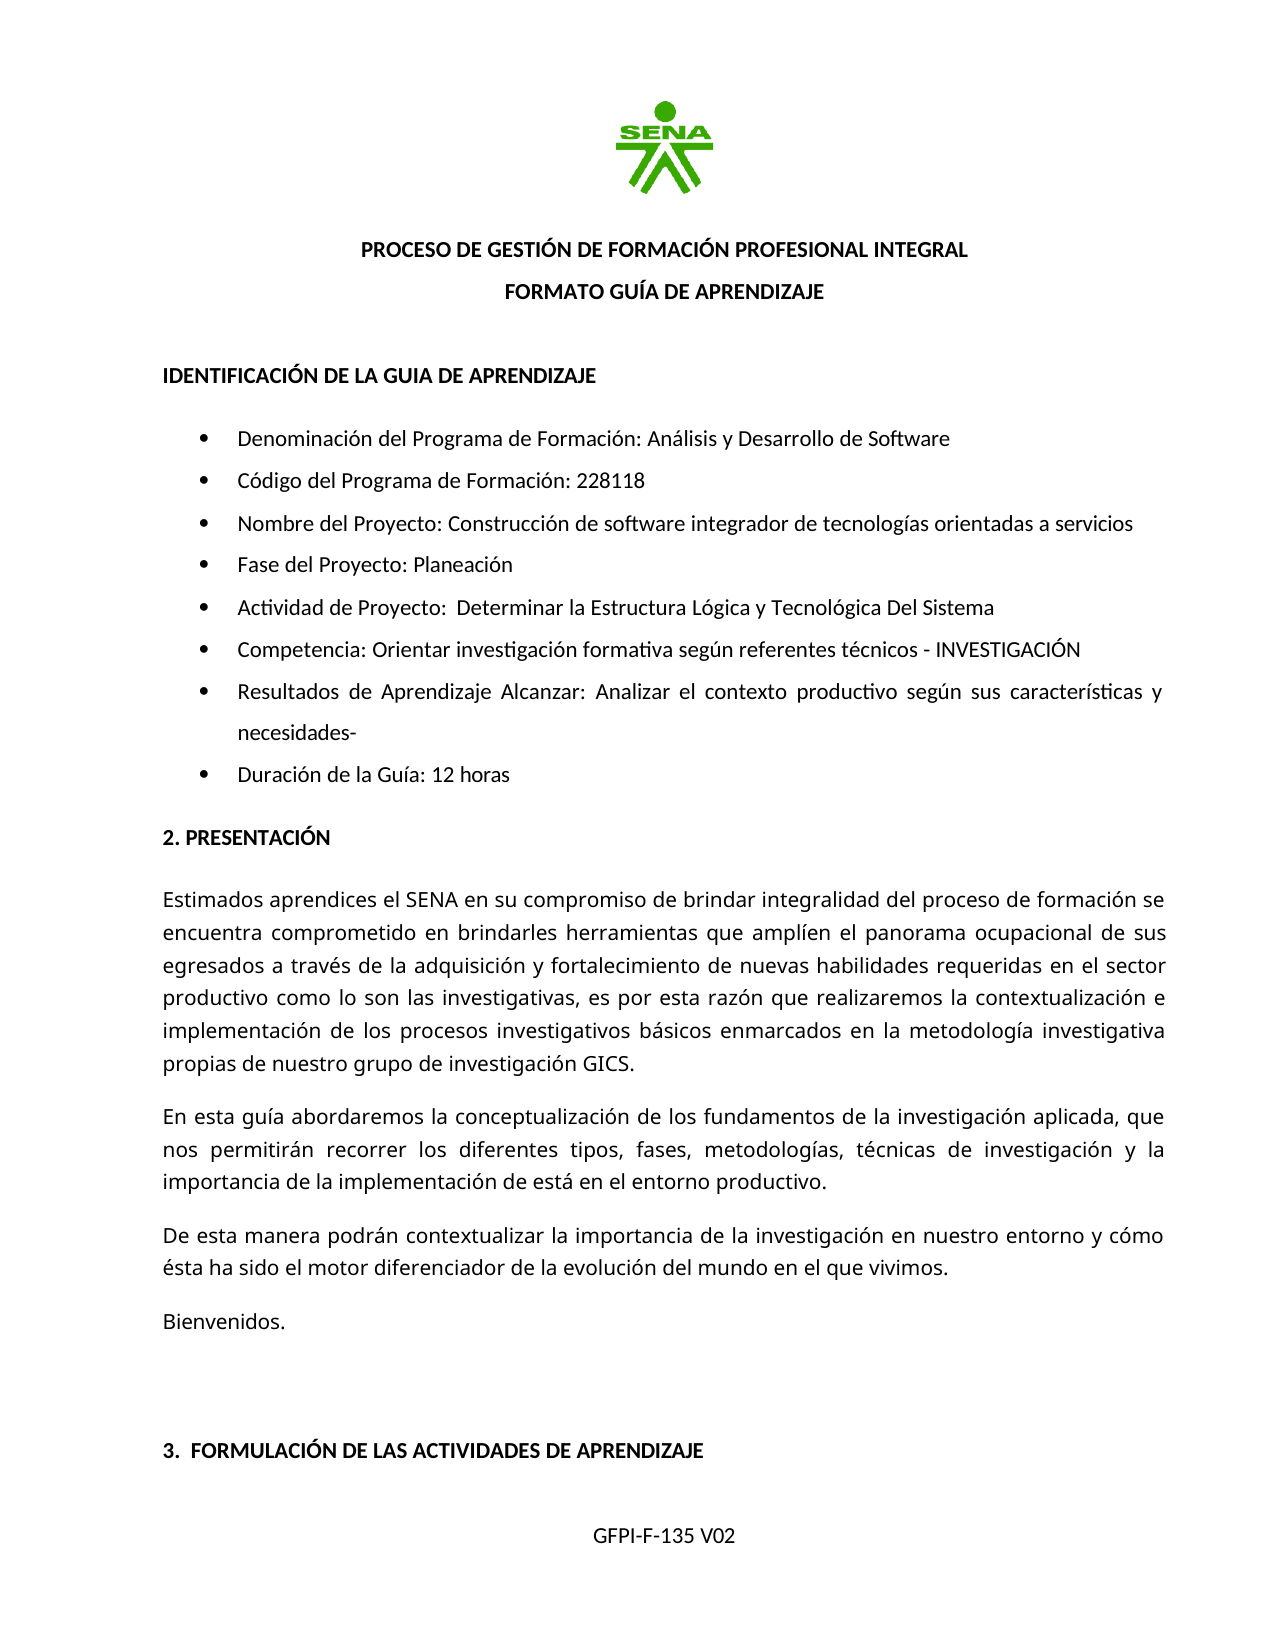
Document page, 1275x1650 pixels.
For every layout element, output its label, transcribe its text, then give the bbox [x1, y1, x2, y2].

list Denominación del Programa de Formación: Análisis y Desarrollo de Software [200, 424, 1189, 452]
list Fase del Proyecto: Planeación [200, 551, 1189, 578]
text IDENTIFICACIÓN DE LA GUIA DE APRENDIZAJE [162, 362, 1189, 389]
picture [616, 101, 714, 194]
text En esta guía abordaremos la conceptualización de los fundamentos de la investigación aplicada, que nos permitirán recorrer los diferentes tipos, fases, metodologías, técnicas de investigación y la importancia de la implementación de está en el entorno productivo. [162, 1102, 1166, 1196]
list Actividad de Proyecto: Determinar la Estructura Lógica y Tecnológica Del Sistema [200, 593, 1189, 621]
subtitle PROCESO DE GESTIÓN DE FORMACIÓN PROFESIONAL INTEGRAL FORMATO GUÍA DE APRENDIZAJE [361, 236, 1062, 306]
text Bienvenidos. [162, 1307, 1189, 1336]
list Nombre del Proyecto: Construcción de software integrador de tecnologías orientadas a servicios [200, 509, 1189, 537]
list Código del Programa de Formación: 228118 [200, 467, 1189, 494]
text De esta manera podrán contextualizar la importancia de la investigación en nuestro entorno y cómo ésta ha sido el motor diferenciador de la evolución del mundo en el que vivimos. [162, 1221, 1166, 1282]
text Estimados aprendices el SENA en su compromiso de brindar integralidad del proceso de formación se encuentra comprometido en brindarles herramientas que amplíen el panorama ocupacional de sus egresados a través de la adquisición y fortalecimiento de nuevas habilidades requeridas en el sector productivo como lo son las investigativas, es por esta razón que realizaremos la contextualización e implementación de los procesos investigativos básicos enmarcados en la metodología investigativa propias de nuestro grupo de investigación GICS. [162, 886, 1167, 1077]
subtitle PRESENTACIÓN [162, 823, 1189, 851]
list Duración de la Guía: 12 horas [200, 760, 1189, 788]
list Resultados de Aprendizaje Alcanzar: Analizar el contexto productivo según sus características y necesidades- [200, 677, 1167, 746]
subtitle FORMULACIÓN DE LAS ACTIVIDADES DE APRENDIZAJE [162, 1436, 1189, 1464]
list Competencia: Orientar investigación formativa según referentes técnicos - INVESTIGACIÓN [200, 635, 1189, 663]
